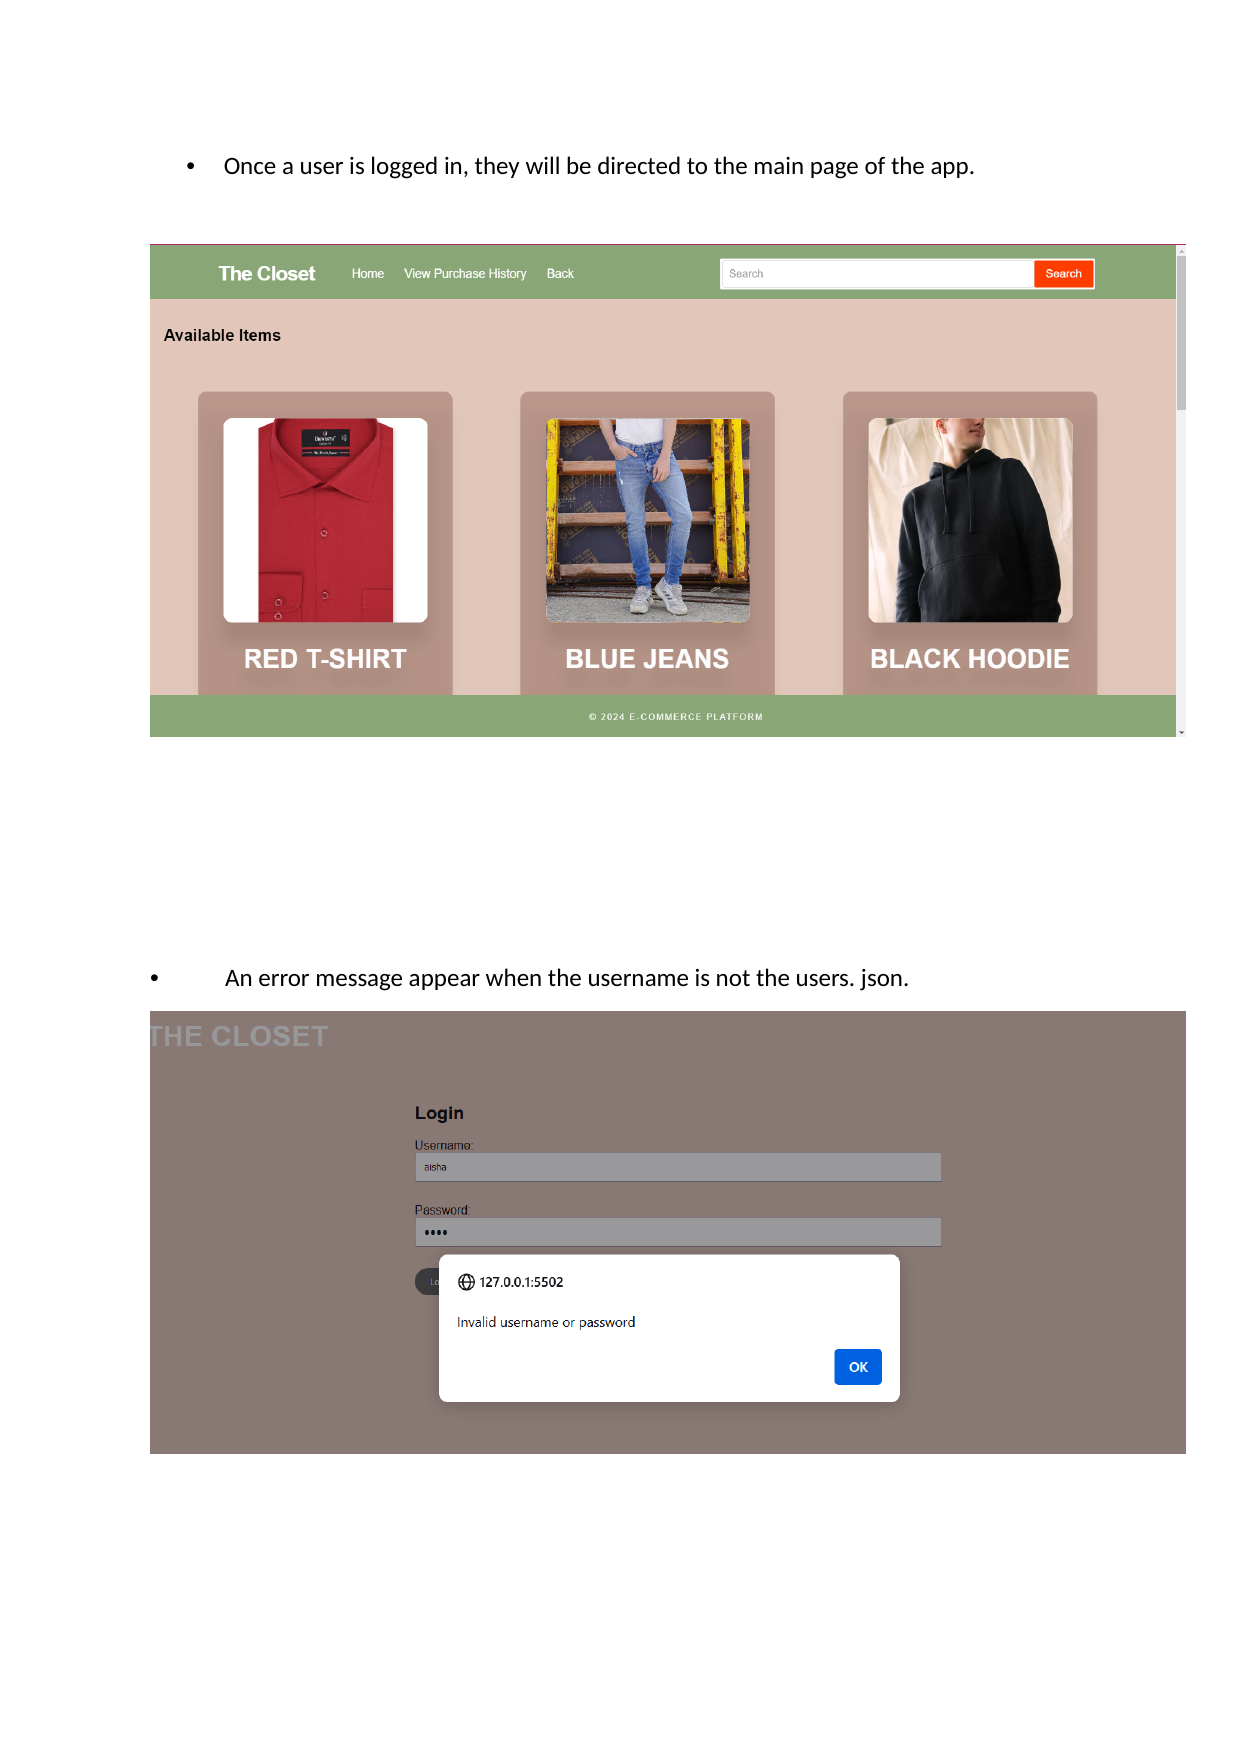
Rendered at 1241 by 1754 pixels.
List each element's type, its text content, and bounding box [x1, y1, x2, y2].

list Once a user is logged in, they will be directed to the main page of the app. [186, 150, 1104, 181]
picture [150, 1011, 1186, 1454]
list An error message appear when the username is not the users. json. [150, 962, 1104, 993]
picture [150, 244, 1186, 737]
